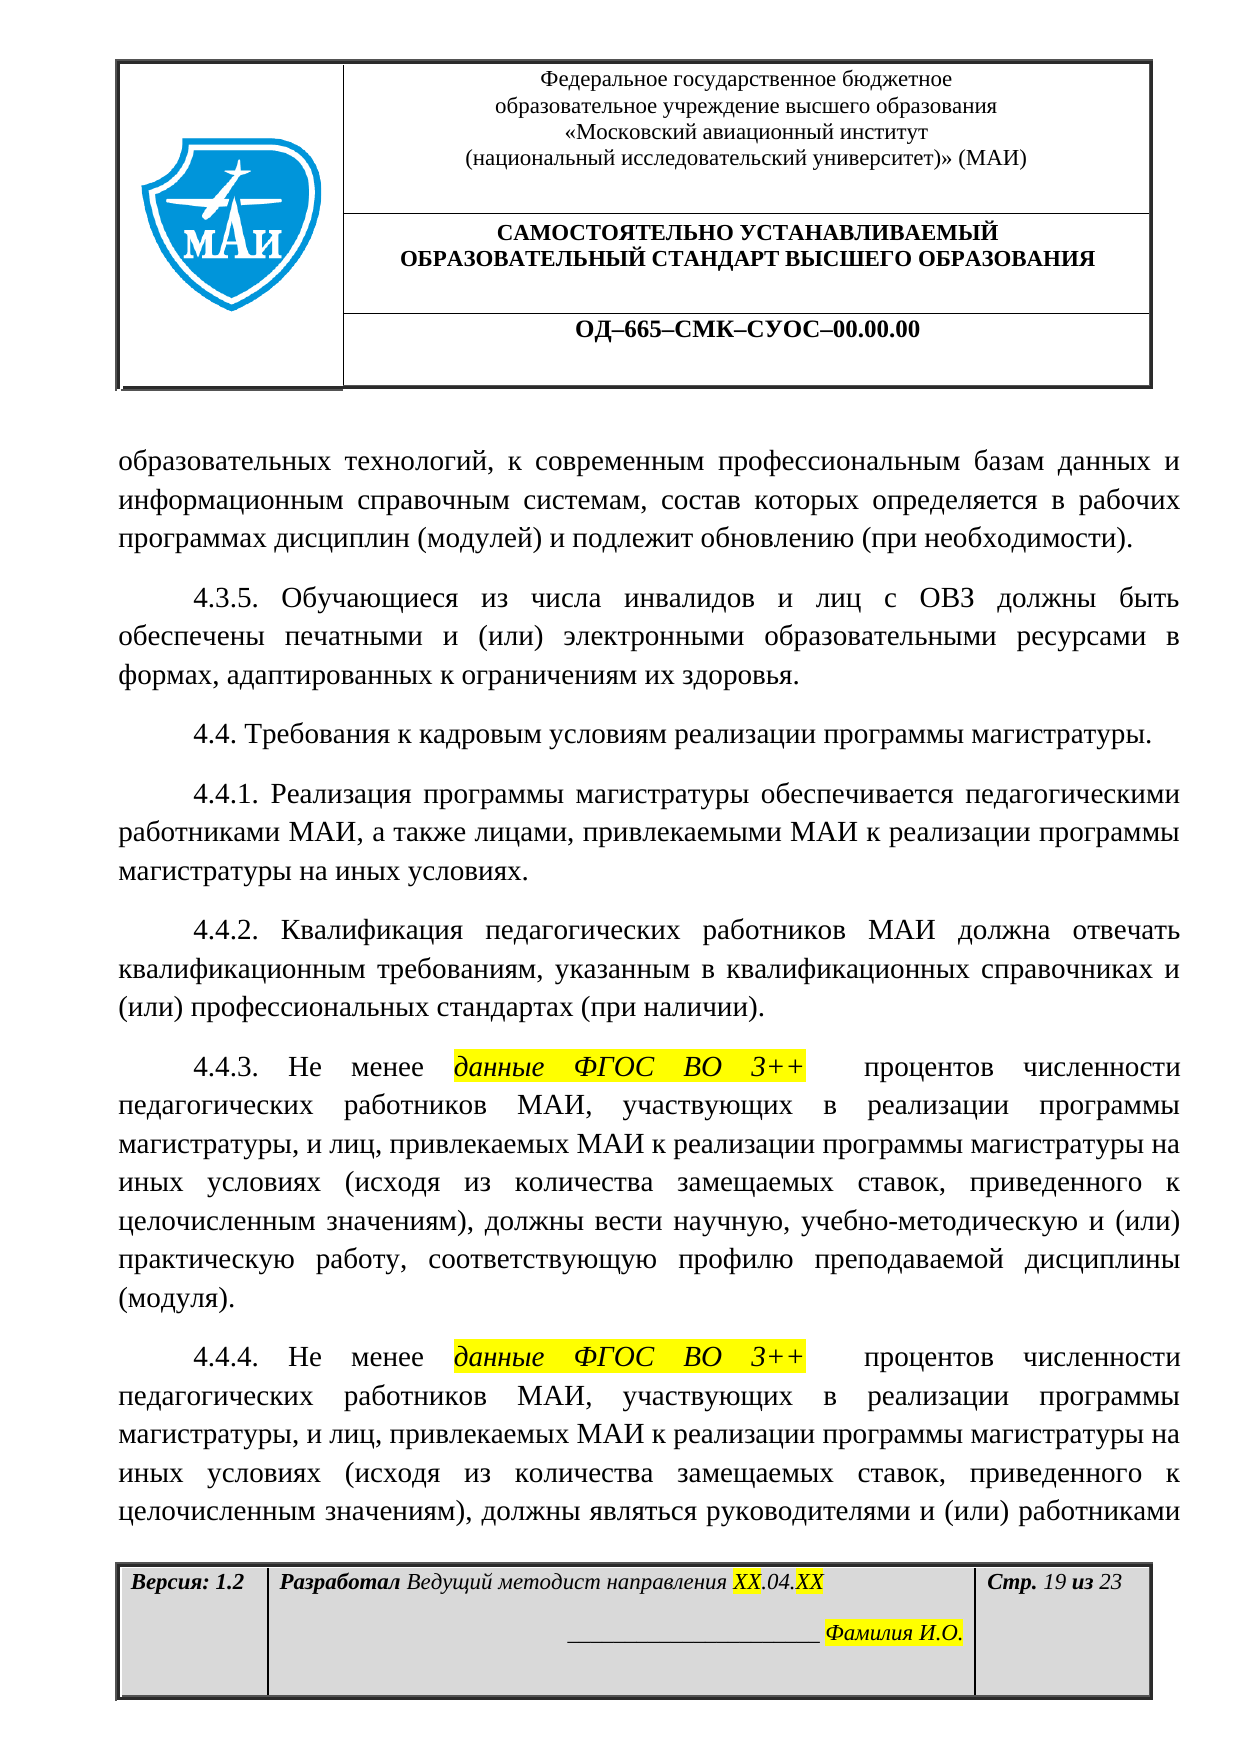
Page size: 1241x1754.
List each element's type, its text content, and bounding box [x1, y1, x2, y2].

text 4.4.3. Не менее данные ФГОС ВО 3++ процентов численности педагогических работников МАИ, участвующих в реализации программы магистратуры, и лиц, привлекаемых МАИ к реализации программы магистратуры на иных условиях (исходя из количества замещаемых ставок, приведенного к целочисленным значениям), должны вести научную, учебно-методическую и (или) практическую работу, соответствующую профилю преподаваемой дисциплины (модуля). [118, 1049, 1181, 1313]
picture [149, 145, 314, 304]
picture [139, 136, 322, 313]
text 4.4.2. Квалификация педагогических работников МАИ должна отвечать квалификационным требованиям, указанным в квалификационных справочниках и (или) профессиональных стандартах (при наличии). [118, 912, 1181, 1023]
text 4.4.1. Реализация программы магистратуры обеспечивается педагогическими работниками МАИ, а также лицами, привлекаемыми МАИ к реализации программы магистратуры на иных условиях. [118, 776, 1181, 886]
text 4.3.5. Обучающиеся из числа инвалидов и лиц с ОВЗ должны быть обеспечены печатными и (или) электронными образовательными ресурсами в формах, адаптированных к ограничениям их здоровья. [118, 580, 1181, 691]
text 4.4. Требования к кадровым условиям реализации программы магистратуры. [118, 716, 1181, 750]
